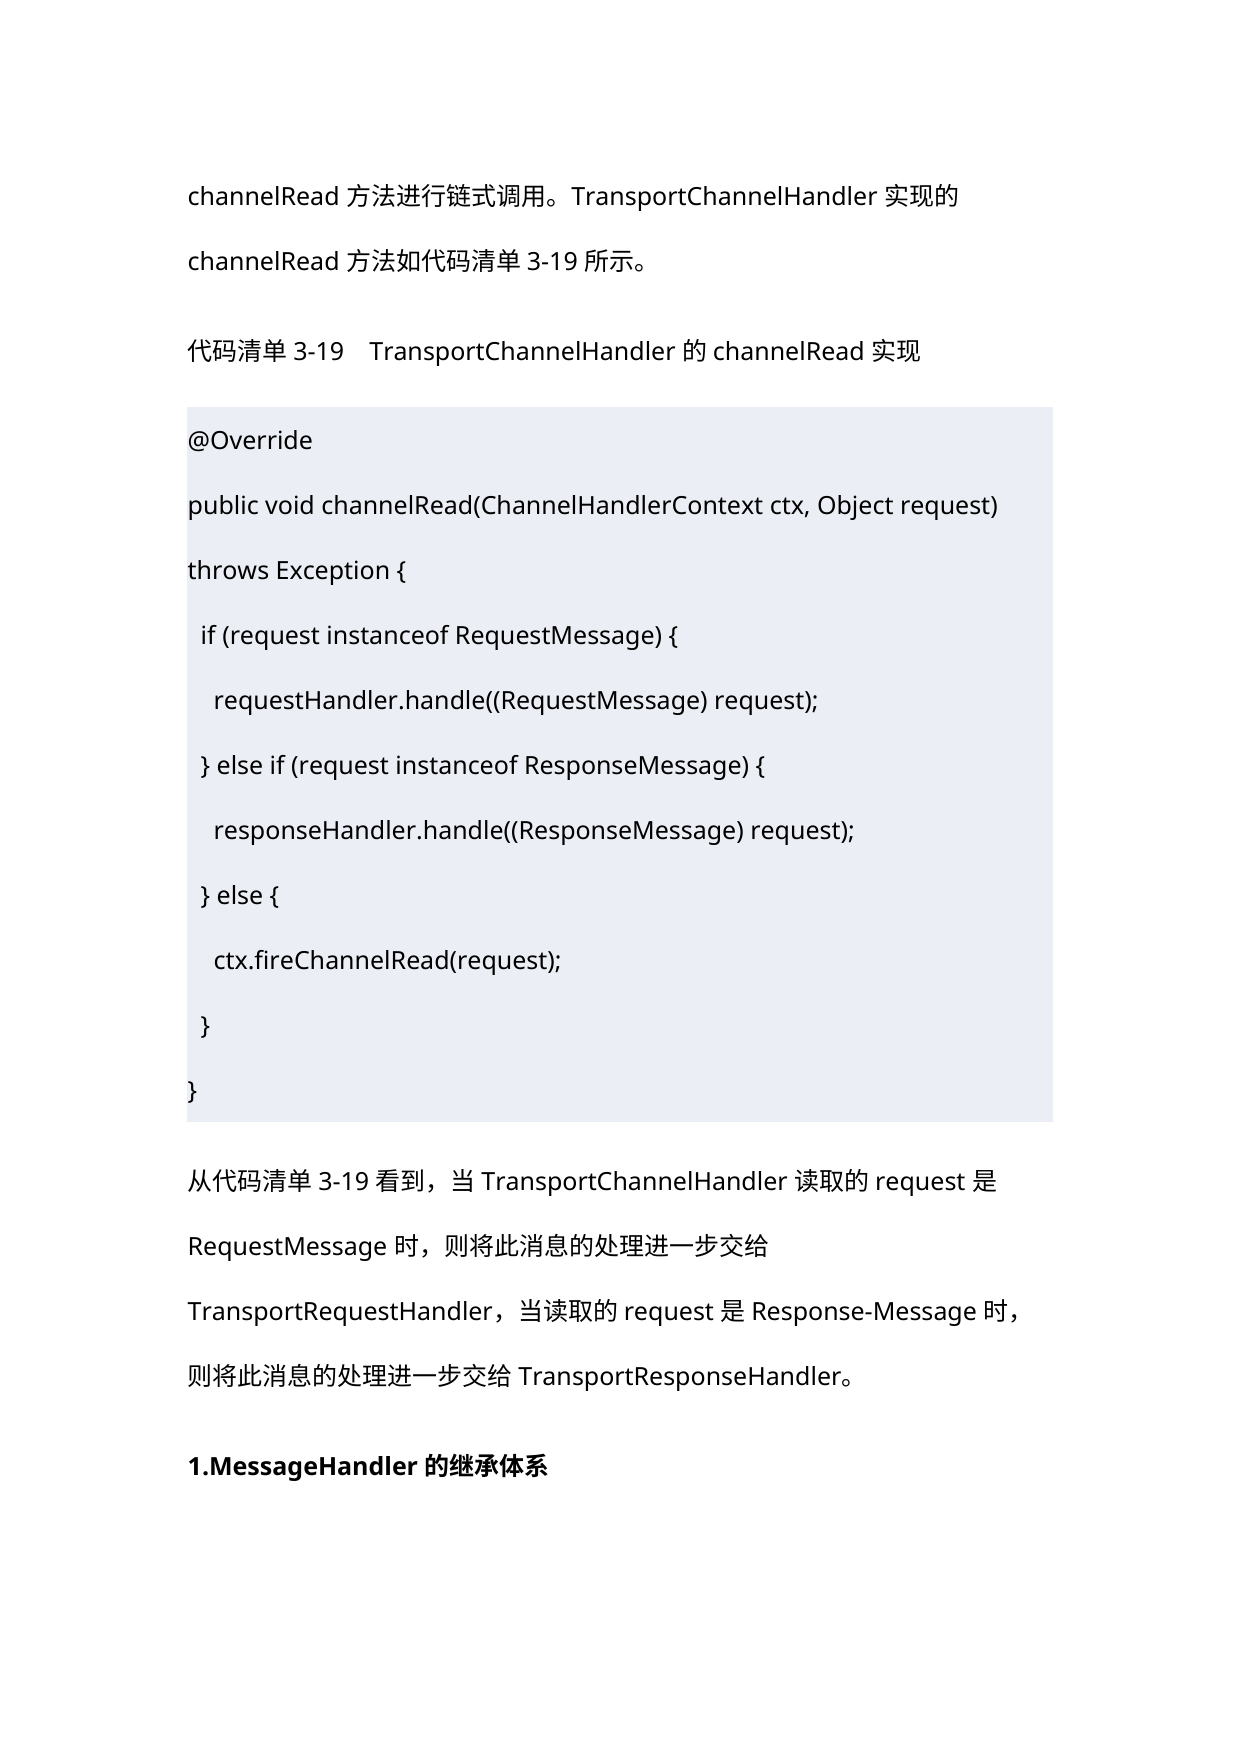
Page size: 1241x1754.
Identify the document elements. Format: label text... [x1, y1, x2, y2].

text 代码清单 3-19 TransportChannelHandler 的 channelRead 实现 [187, 317, 1053, 382]
text 从代码清单 3-19 看到，当 TransportChannelHandler 读取的 request 是 RequestMessage 时，则将此消息的处理进一步交给 TransportRequestHandler，当读取的 request 是 Response-Message 时，则将此消息的处理进一步交给 TransportResponseHandler。 [187, 1147, 1053, 1407]
text @Override public void channelRead(ChannelHandlerContext ctx, Object request) throws Exception { if (request instanceof RequestMessage) { requestHandler.handle((RequestMessage) request); } else if (request instanceof ResponseMessage) { responseHandler.handle((ResponseMessage) request); } else { ctx.fireChannelRead(request); } } [187, 407, 1053, 1122]
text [187, 162, 1053, 292]
text 1.MessageHandler 的继承体系 [187, 1432, 1053, 1497]
